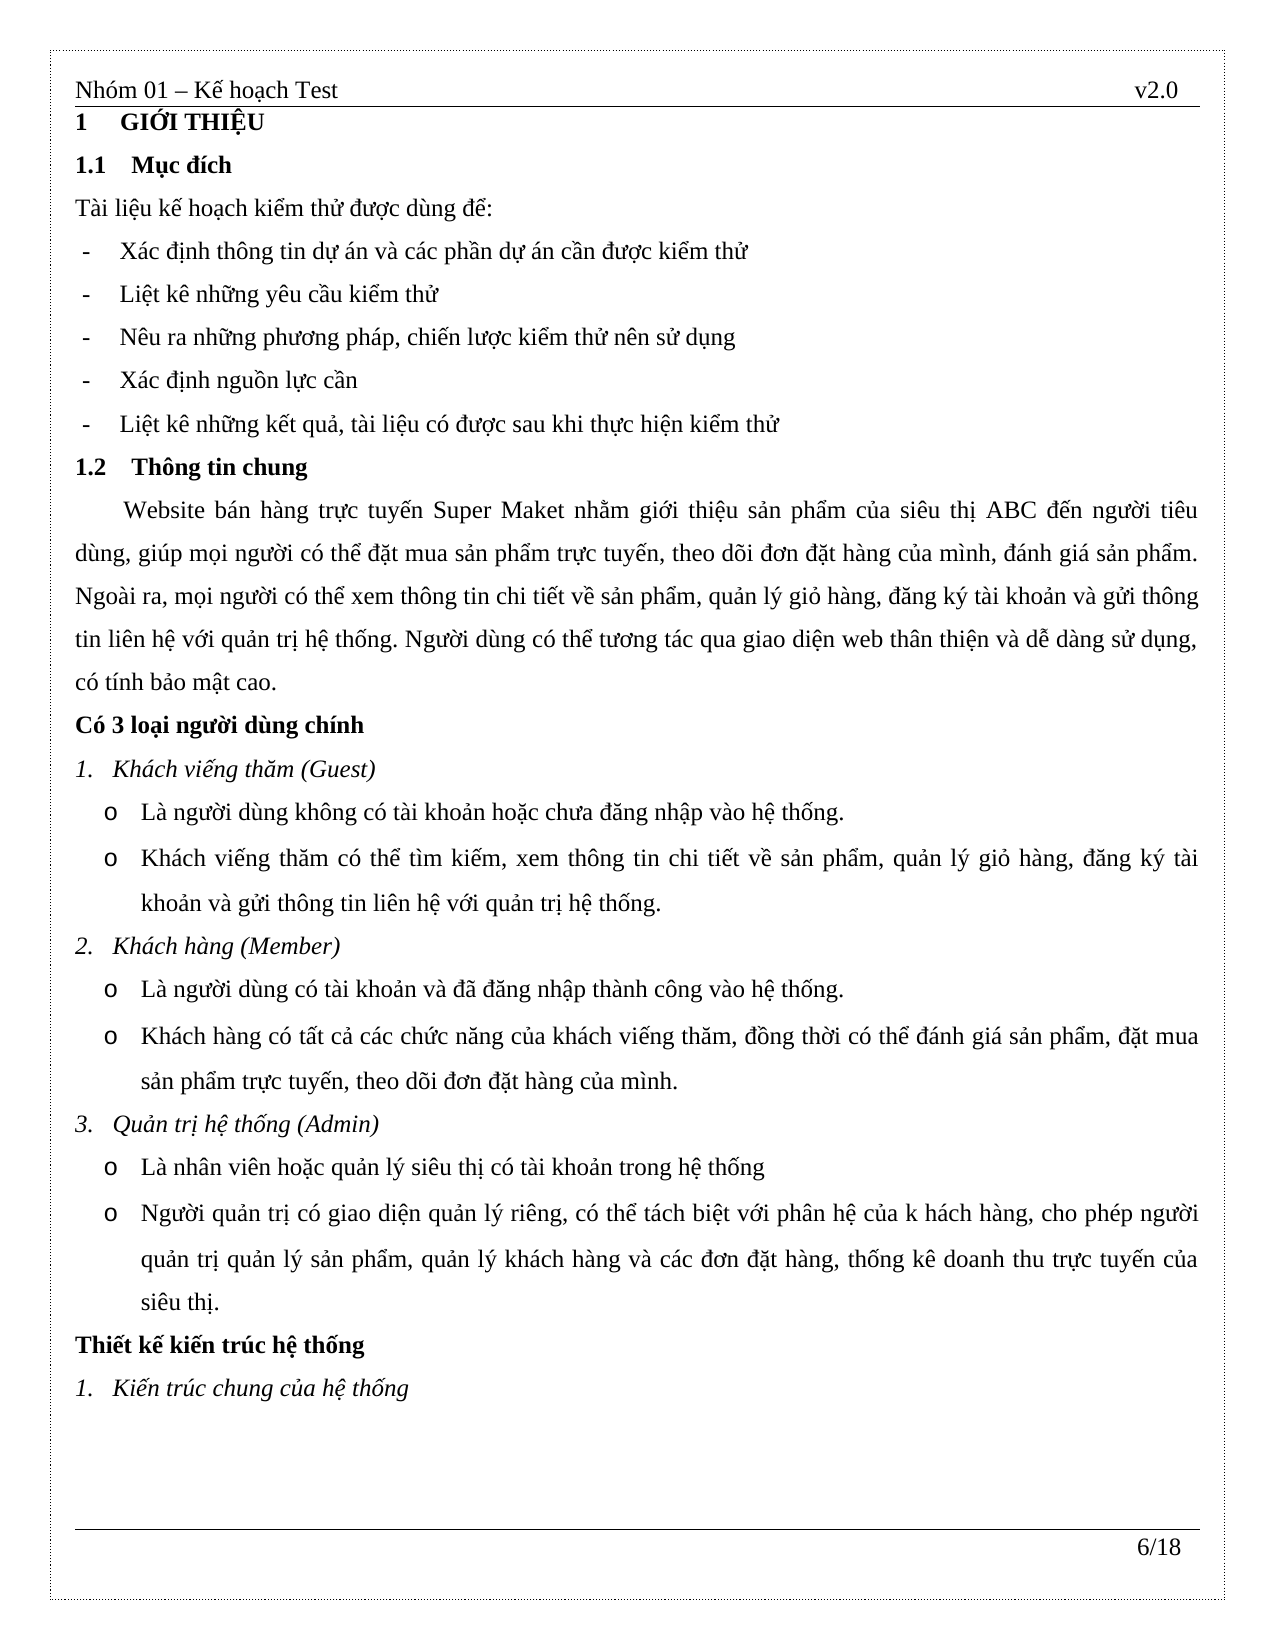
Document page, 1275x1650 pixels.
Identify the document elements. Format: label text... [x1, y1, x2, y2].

list Xác định nguồn lực cần [82, 366, 1200, 394]
text Thiết kế kiến trúc hệ thống [75, 1330, 1200, 1359]
list Là người dùng không có tài khoản hoặc chưa đăng nhập vào hệ thống. [103, 797, 1200, 828]
list Nêu ra những phương pháp, chiến lược kiểm thử nên sử dụng [82, 322, 1200, 351]
text Website bán hàng trực tuyến Super Maket nhằm giới thiệu sản phẩm của siêu thị ABC đến người tiêu dùng, giúp mọi người có thể đặt mua sản phẩm trực tuyến, theo dõi đơn đặt hàng của mình, đánh giá sản phẩm. Ngoài ra, mọi người có thể xem thông tin chi tiết về sản phẩm, quản lý giỏ hàng, đăng ký tài khoản và gửi thông tin liên hệ với quản trị hệ thống. Người dùng có thể tương tác qua giao diện web thân thiện và dễ dàng sử dụng, có tính bảo mật cao. [75, 495, 1200, 696]
text Có 3 loại người dùng chính [75, 711, 1200, 739]
list Khách viếng thăm có thể tìm kiếm, xem thông tin chi tiết về sản phẩm, quản lý giỏ hàng, đăng ký tài khoản và gửi thông tin liên hệ với quản trị hệ thống. [103, 843, 1200, 917]
list Liệt kê những kết quả, tài liệu có được sau khi thực hiện kiểm thử [82, 409, 1200, 437]
list Khách hàng (Member) [75, 931, 1200, 960]
list Là người dùng có tài khoản và đã đăng nhập thành công vào hệ thống. [103, 974, 1200, 1005]
list Là nhân viên hoặc quản lý siêu thị có tài khoản trong hệ thống [103, 1152, 1200, 1183]
list Xác định thông tin dự án và các phần dự án cần được kiểm thử [82, 236, 1200, 265]
subtitle GIỚI THIỆU [75, 107, 1200, 136]
list Khách hàng có tất cả các chức năng của khách viếng thăm, đồng thời có thể đánh giá sản phẩm, đặt mua sản phẩm trực tuyến, theo dõi đơn đặt hàng của mình. [103, 1021, 1200, 1095]
text Tài liệu kế hoạch kiểm thử được dùng để: [75, 193, 1200, 222]
list Khách viếng thăm (Guest) [75, 754, 1200, 782]
subtitle Thông tin chung [75, 452, 1200, 481]
list Người quản trị có giao diện quản lý riêng, có thể tách biệt với phân hệ của k hách hàng, cho phép người quản trị quản lý sản phẩm, quản lý khách hàng và các đơn đặt hàng, thống kê doanh thu trực tuyến của siêu thị. [103, 1198, 1200, 1316]
list Kiến trúc chung của hệ thống [75, 1373, 1200, 1402]
list Liệt kê những yêu cầu kiểm thử [82, 279, 1200, 308]
subtitle Mục đích [75, 150, 1200, 179]
list Quản trị hệ thống (Admin) [75, 1109, 1200, 1138]
